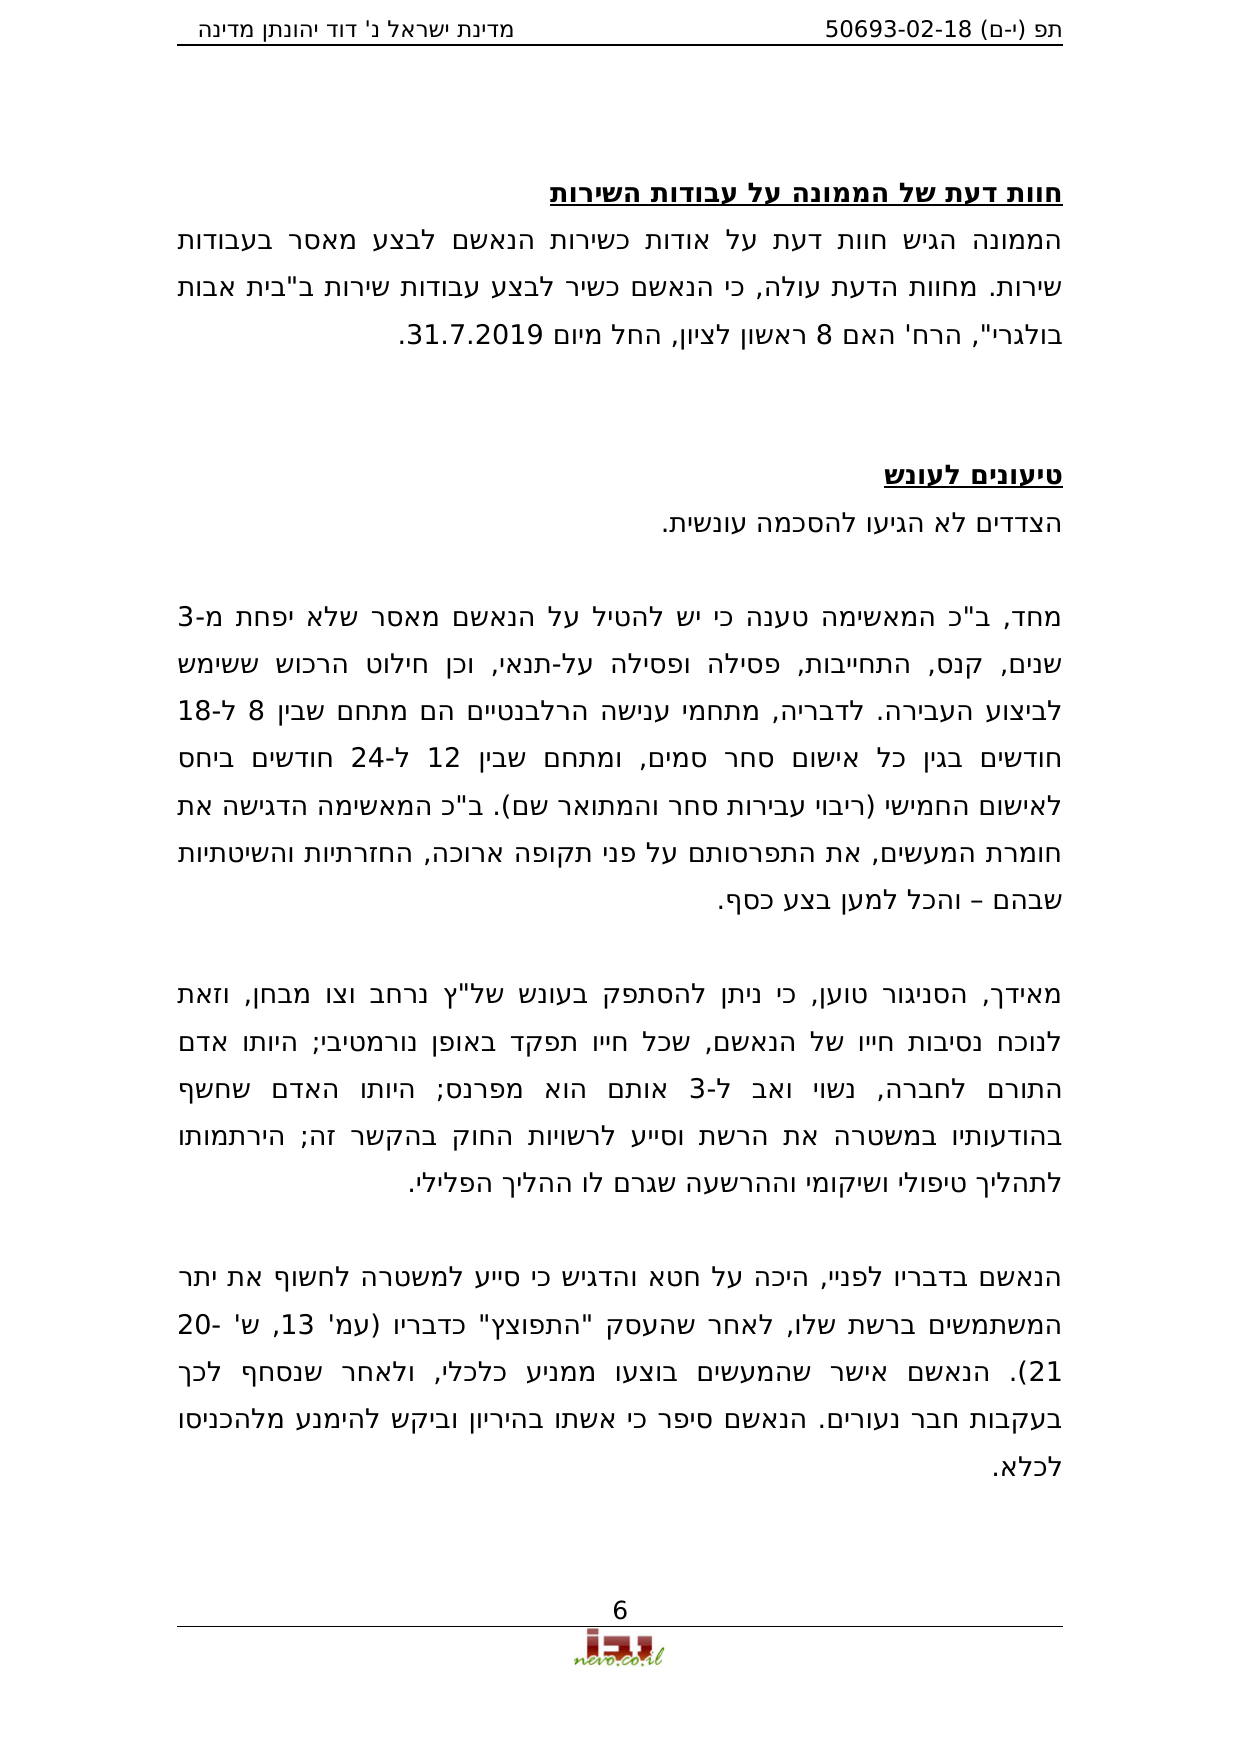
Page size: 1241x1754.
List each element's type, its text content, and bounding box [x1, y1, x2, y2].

text מחד, ב"כ המאשימה טענה כי יש להטיל על הנאשם מאסר שלא יפחת מ-3 שנים, קנס, התחייבות, פסילה ופסילה על-תנאי, וכן חילוט הרכוש ששימש לביצוע העבירה. לדבריה, מתחמי ענישה הרלבנטיים הם מתחם שבין 8 ל-18 חודשים בגין כל אישום סחר סמים, ומתחם שבין 12 ל-24 חודשים ביחס לאישום החמישי (ריבוי עבירות סחר והמתואר שם). ב"כ המאשימה הדגישה את חומרת המעשים, את התפרסותם על פני תקופה ארוכה, החזרתיות והשיטתיות שבהם – והכל למען בצע כסף. [177, 601, 1063, 916]
picture [574, 1628, 666, 1667]
text מאידך, הסניגור טוען, כי ניתן להסתפק בעונש של"ץ נרחב וצו מבחן, וזאת לנוכח נסיבות חייו של הנאשם, שכל חייו תפקד באופן נורמטיבי; היותו אדם התורם לחברה, נשוי ואב ל-3 אותם הוא מפרנס; היותו האדם שחשף בהודעותיו במשטרה את הרשת וסייע לרשויות החוק בהקשר זה; הירתמותו לתהליך טיפולי ושיקומי וההרשעה שגרם לו ההליך הפלילי. [177, 979, 1063, 1199]
text הצדדים לא הגיעו להסכמה עונשית. [177, 507, 1063, 538]
text הנאשם בדבריו לפניי, היכה על חטא והדגיש כי סייע למשטרה לחשוף את יתר המשתמשים ברשת שלו, לאחר שהעסק "התפוצץ" כדבריו (עמ' 13, ש' 20-21). הנאשם אישר שהמעשים בוצעו ממניע כלכלי, ולאחר שנסחף לכך בעקבות חבר נעורים. הנאשם סיפר כי אשתו בהיריון וביקש להימנע מלהכניסו לכלא. [177, 1262, 1063, 1482]
text הממונה הגיש חוות דעת על אודות כשירות הנאשם לבצע מאסר בעבודות שירות. מחוות הדעת עולה, כי הנאשם כשיר לבצע עבודות שירות ב"בית אבות בולגרי", הרח' האם 8 ראשון לציון, החל מיום 31.7.2019. [177, 224, 1063, 351]
text חוות דעת של הממונה על עבודות השירות [177, 177, 1063, 209]
text טיעונים לעונש [177, 460, 1063, 491]
